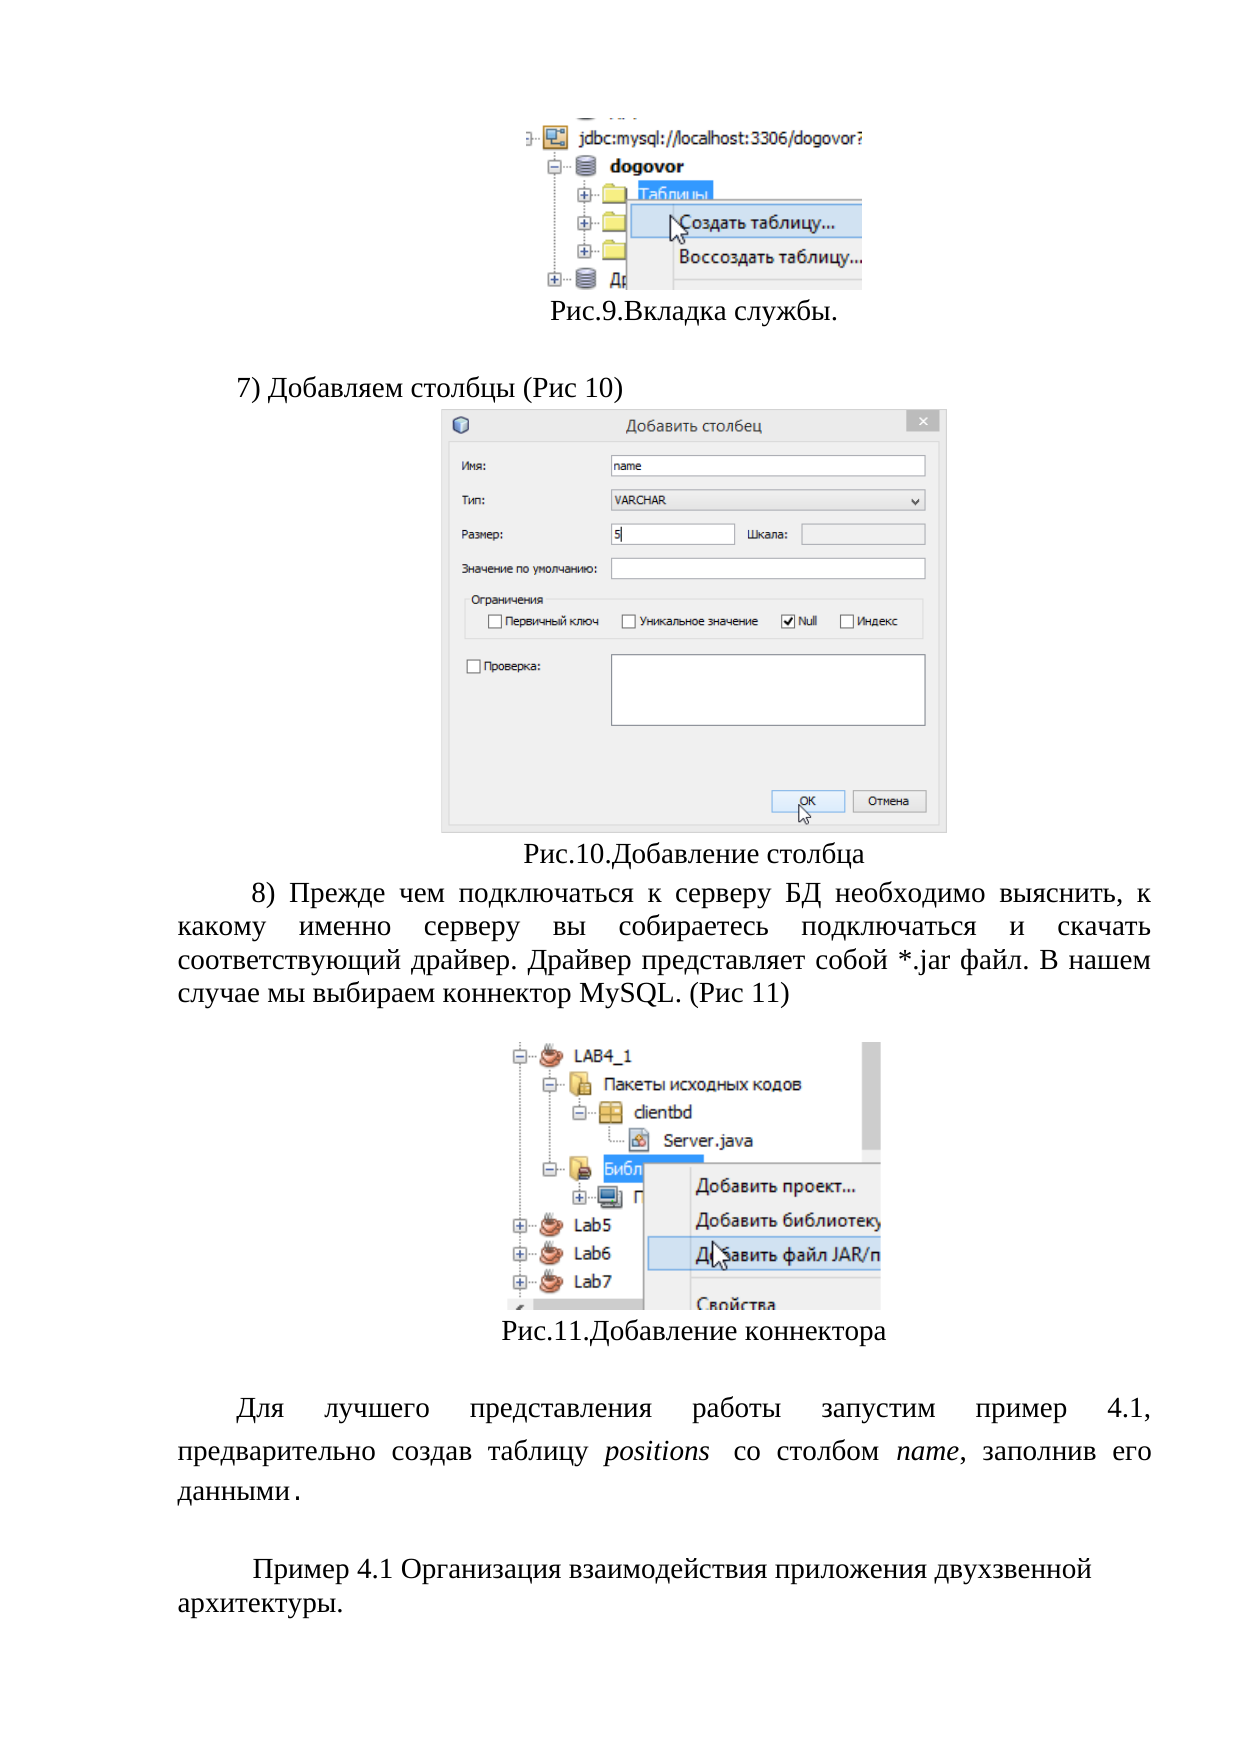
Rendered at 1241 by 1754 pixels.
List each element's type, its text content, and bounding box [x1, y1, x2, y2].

text 7) Добавляем столбцы (Рис 10) [177, 371, 1152, 404]
picture [526, 118, 862, 290]
text Рис.9.Вкладка службы. [177, 293, 1152, 327]
text Для лучшего представления работы запустим пример 4.1, предварительно создав таблицу positions со столбом name, заполнив его данными. [177, 1390, 1152, 1463]
picture [441, 409, 947, 833]
picture [507, 1042, 881, 1310]
text Пример 4.1 Организация взаимодействия приложения двухзвенной архитектуры. [177, 1552, 1152, 1619]
text Для лучшего представления работы запустим пример 4.1, предварительно создав таблицу positions со столбом name, заполнив его данными. [177, 1466, 1152, 1508]
text Рис.10.Добавление столбца [177, 836, 1152, 870]
text 8) Прежде чем подключаться к серверу БД необходимо выяснить, к какому именно серверу вы собираетесь подключаться и скачать соответствующий драйвер. Драйвер представляет собой *.jar файл. В нашем случае мы выбираем коннектор MySQL. (Рис 11) [177, 875, 1152, 1009]
text Рис.11.Добавление коннектора [177, 1313, 1152, 1347]
